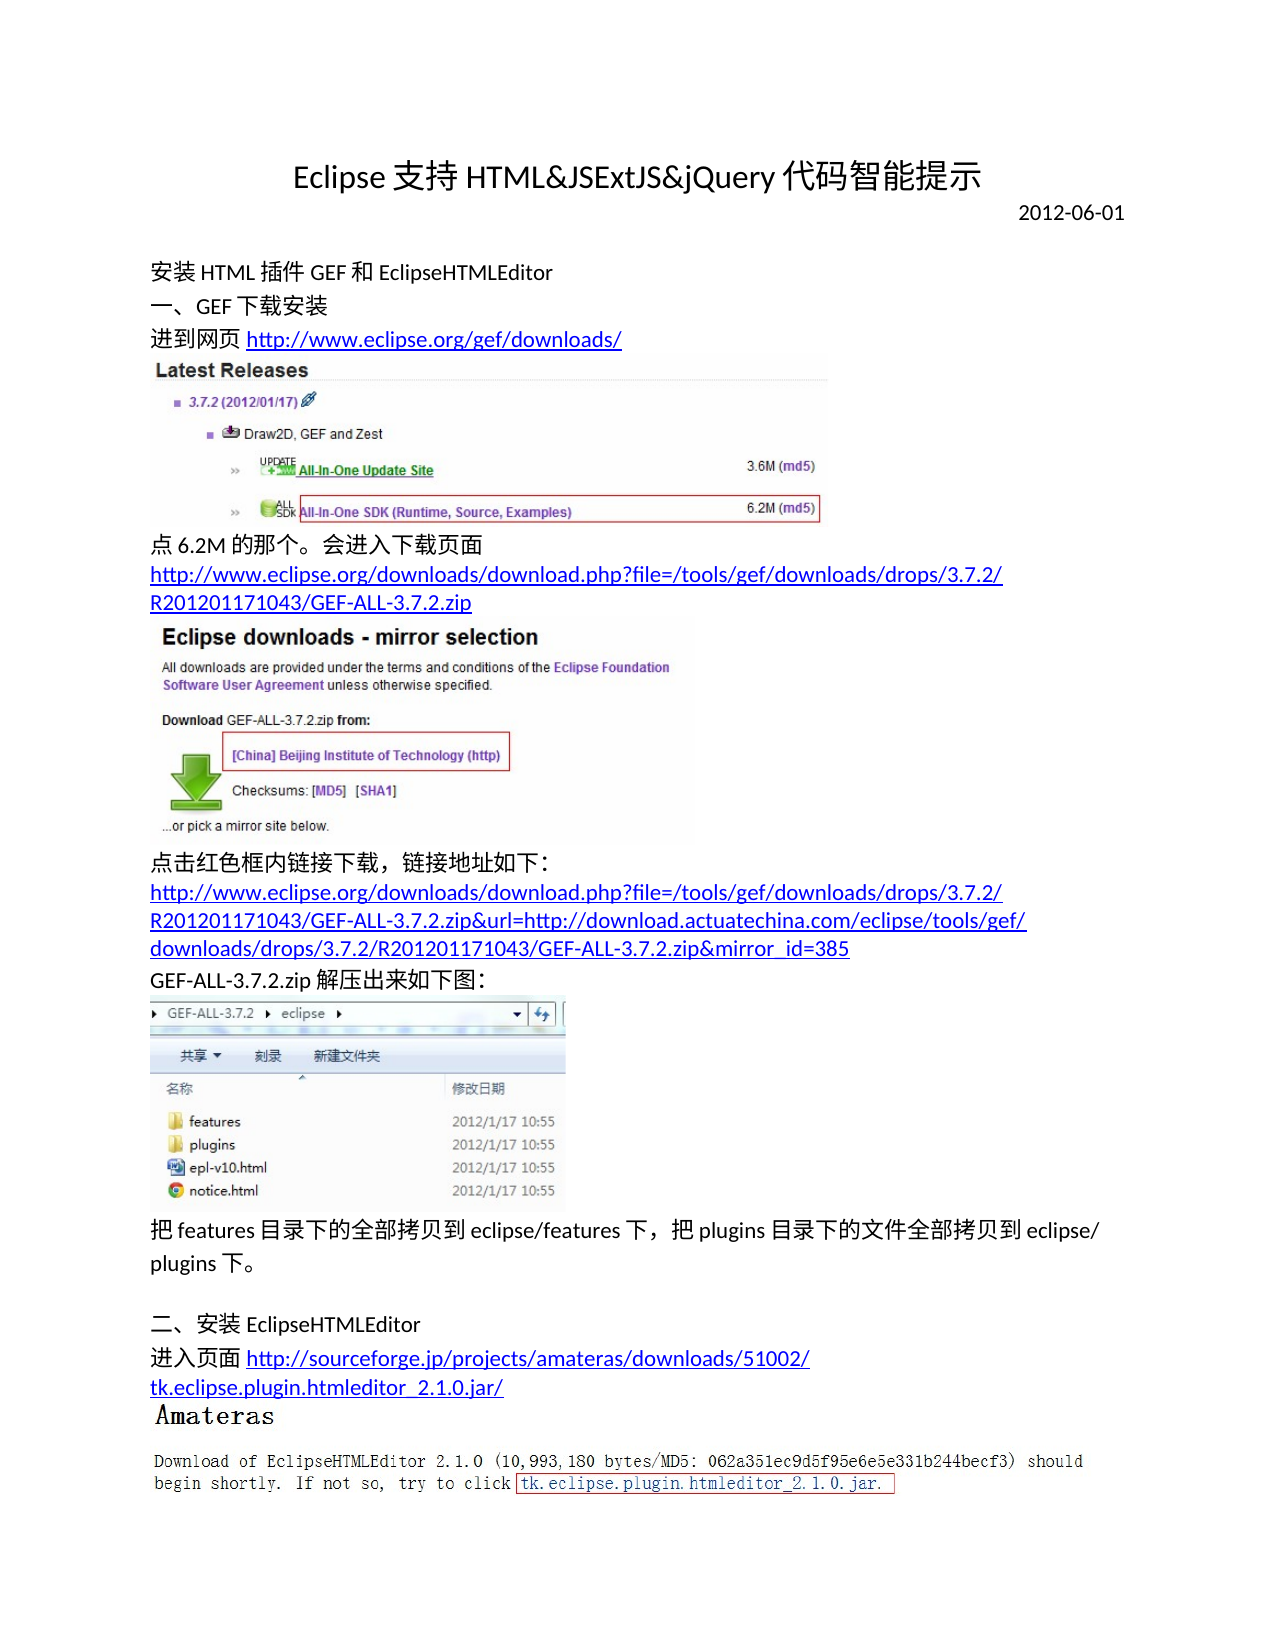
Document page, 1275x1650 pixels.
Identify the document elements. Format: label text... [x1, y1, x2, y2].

text 二、安装EclipseHTMLEditor [150, 1306, 1125, 1339]
text 把features目录下的全部拷贝到eclipse/features下，把plugins目录下的文件全部拷贝到eclipse/plugins下。 [150, 1212, 1125, 1278]
text Eclipse支持HTML&JSExtJS&jQuery代码智能提示 [150, 150, 1125, 198]
picture [150, 616, 695, 845]
text 进入页面http://sourceforge.jp/projects/amateras/downloads/51002/tk.eclipse.plugin.htmleditor_2.1.0.jar/ [150, 1339, 1125, 1401]
text http://www.eclipse.org/downloads/download.php?file=/tools/gef/downloads/drops/3.7.2/R201201171043/GEF-ALL-3.7.2.zip&url=http://download.actuatechina.com/eclipse/tools/gef/downloads/drops/3.7.2/R201201171043/GEF-ALL-3.7.2.zip&mirror_id=385 [150, 878, 1125, 962]
text 点击红色框内链接下载，链接地址如下： [150, 845, 1125, 878]
text 一、GEF下载安装 [150, 287, 1125, 321]
text 进到网页http://www.eclipse.org/gef/downloads/ [150, 321, 1125, 354]
picture [150, 995, 566, 1212]
text GEF-ALL-3.7.2.zip解压出来如下图： [150, 962, 1125, 995]
text 2012-06-01 [150, 198, 1125, 226]
picture [150, 353, 829, 527]
picture [150, 1400, 1092, 1496]
text http://www.eclipse.org/downloads/download.php?file=/tools/gef/downloads/drops/3.7.2/R201201171043/GEF-ALL-3.7.2.zip [150, 560, 1125, 616]
text 安装HTML插件GEF和EclipseHTMLEditor [150, 254, 1125, 287]
text 点6.2M的那个。会进入下载页面 [150, 527, 1125, 560]
